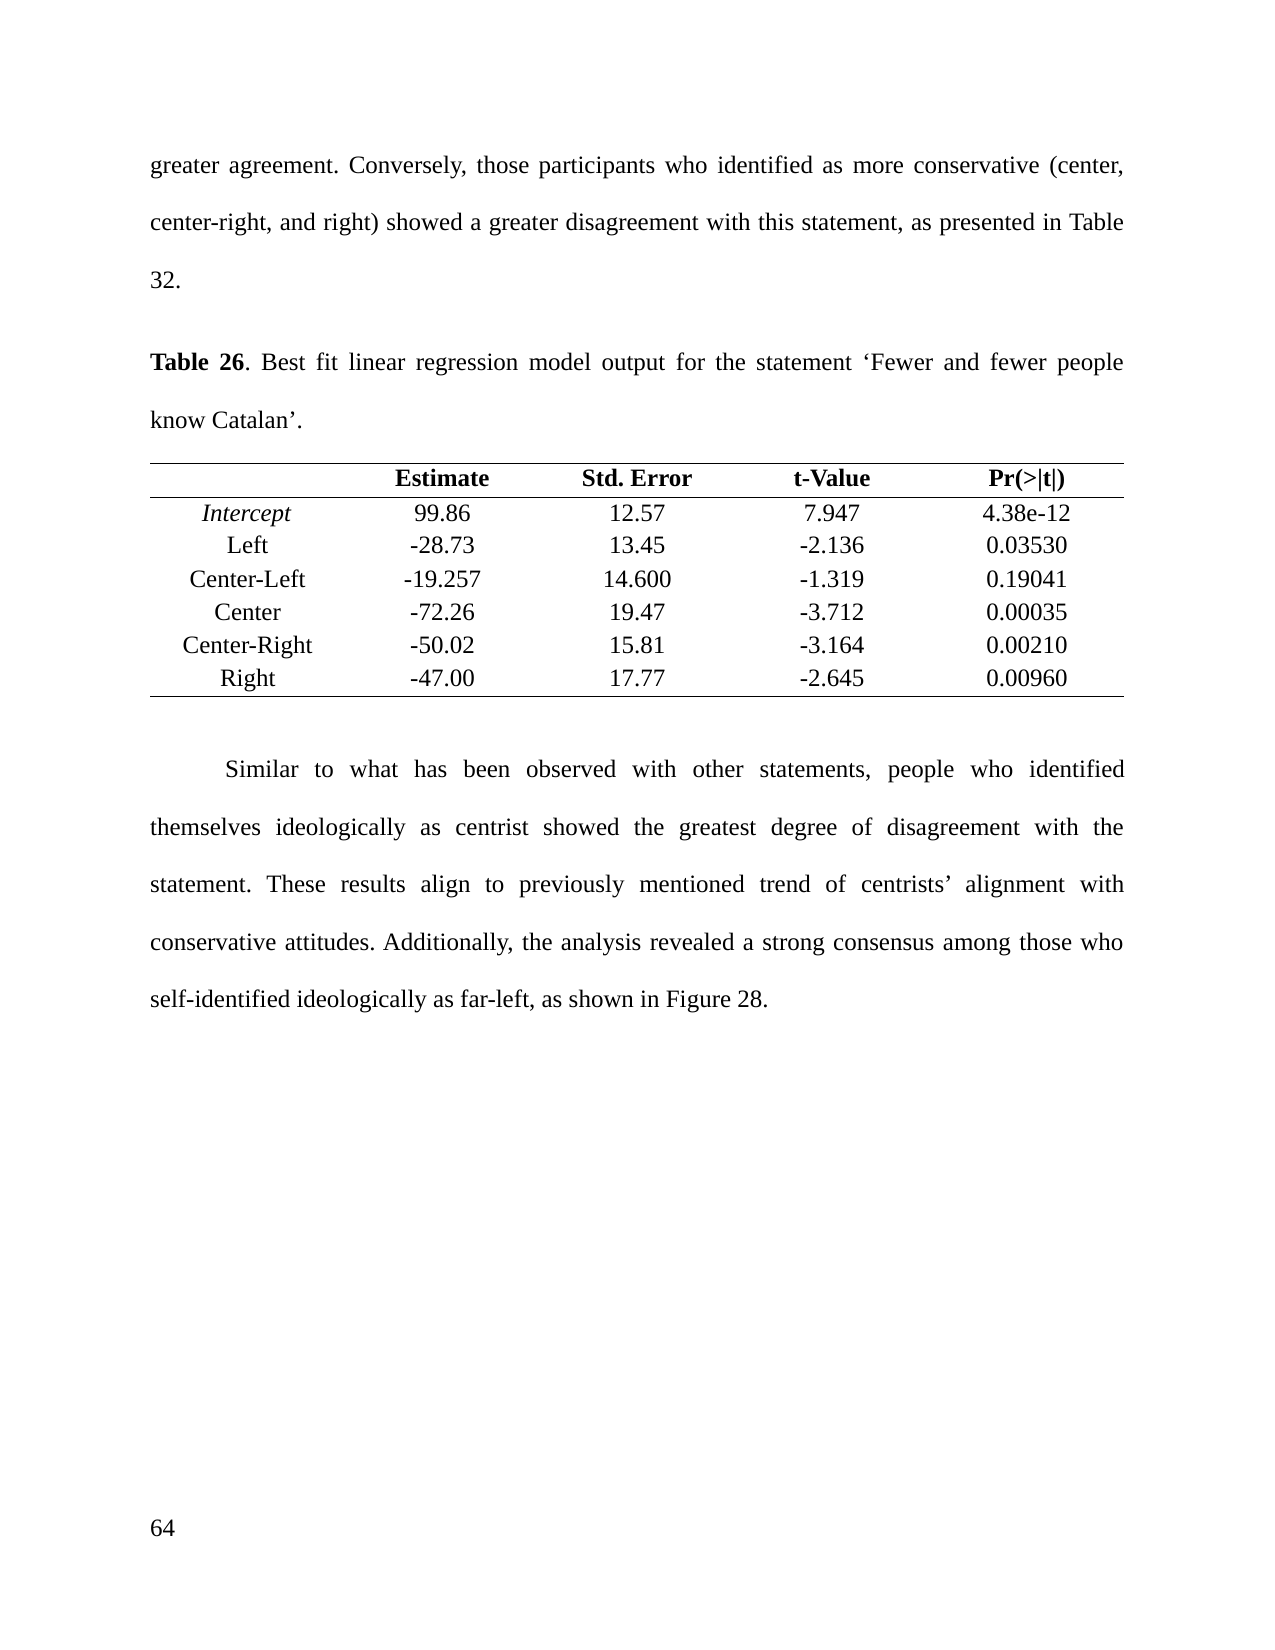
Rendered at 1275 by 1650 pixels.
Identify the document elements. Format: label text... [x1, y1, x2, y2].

table_cell 15.81 [540, 630, 734, 663]
table_cell Left [150, 531, 345, 564]
text Similar to what has been observed with other statements, people who identified themselves ideologically as centrist showed the greatest degree of disagreement with the statement. These results align to previously mentioned trend of centrists’ alignment with conservative attitudes. Additionally, the analysis revealed a strong consensus among those who self-identified ideologically as far-left, as shown in Figure 28. [150, 754, 1125, 1013]
table_header Std. Error [540, 464, 734, 497]
table_cell -3.164 [734, 630, 929, 663]
table_cell -1.319 [734, 564, 929, 597]
table_header [150, 464, 345, 497]
table_cell 0.03530 [929, 531, 1124, 564]
table_cell 12.57 [540, 498, 734, 531]
table_cell Intercept [150, 498, 345, 531]
table_cell -28.73 [345, 531, 539, 564]
text Table 26. Best fit linear regression model output for the statement ‘Fewer and fewer people know Catalan’. [150, 347, 1125, 434]
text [150, 150, 1125, 294]
table_cell 99.86 [345, 498, 539, 531]
table_cell -19.257 [345, 564, 539, 597]
table_header Pr(>|t|) [929, 464, 1124, 497]
table_cell Right [150, 663, 345, 696]
table_header t-Value [734, 464, 929, 497]
table_cell 0.00210 [929, 630, 1124, 663]
table_cell -72.26 [345, 597, 539, 630]
table_cell 0.19041 [929, 564, 1124, 597]
table_cell 7.947 [734, 498, 929, 531]
table_cell Center [150, 597, 345, 630]
table_cell 0.00960 [929, 663, 1124, 696]
table_header Estimate [345, 464, 539, 497]
table_cell -2.136 [734, 531, 929, 564]
table_cell 0.00035 [929, 597, 1124, 630]
table_cell 4.38e-12 [929, 498, 1124, 531]
table_cell Center-Left [150, 564, 345, 597]
table_cell 13.45 [540, 531, 734, 564]
table_cell -3.712 [734, 597, 929, 630]
table_cell 14.600 [540, 564, 734, 597]
table_cell -47.00 [345, 663, 539, 696]
table_cell 19.47 [540, 597, 734, 630]
table_cell -50.02 [345, 630, 539, 663]
table_cell -2.645 [734, 663, 929, 696]
table_cell Center-Right [150, 630, 345, 663]
table_cell 17.77 [540, 663, 734, 696]
